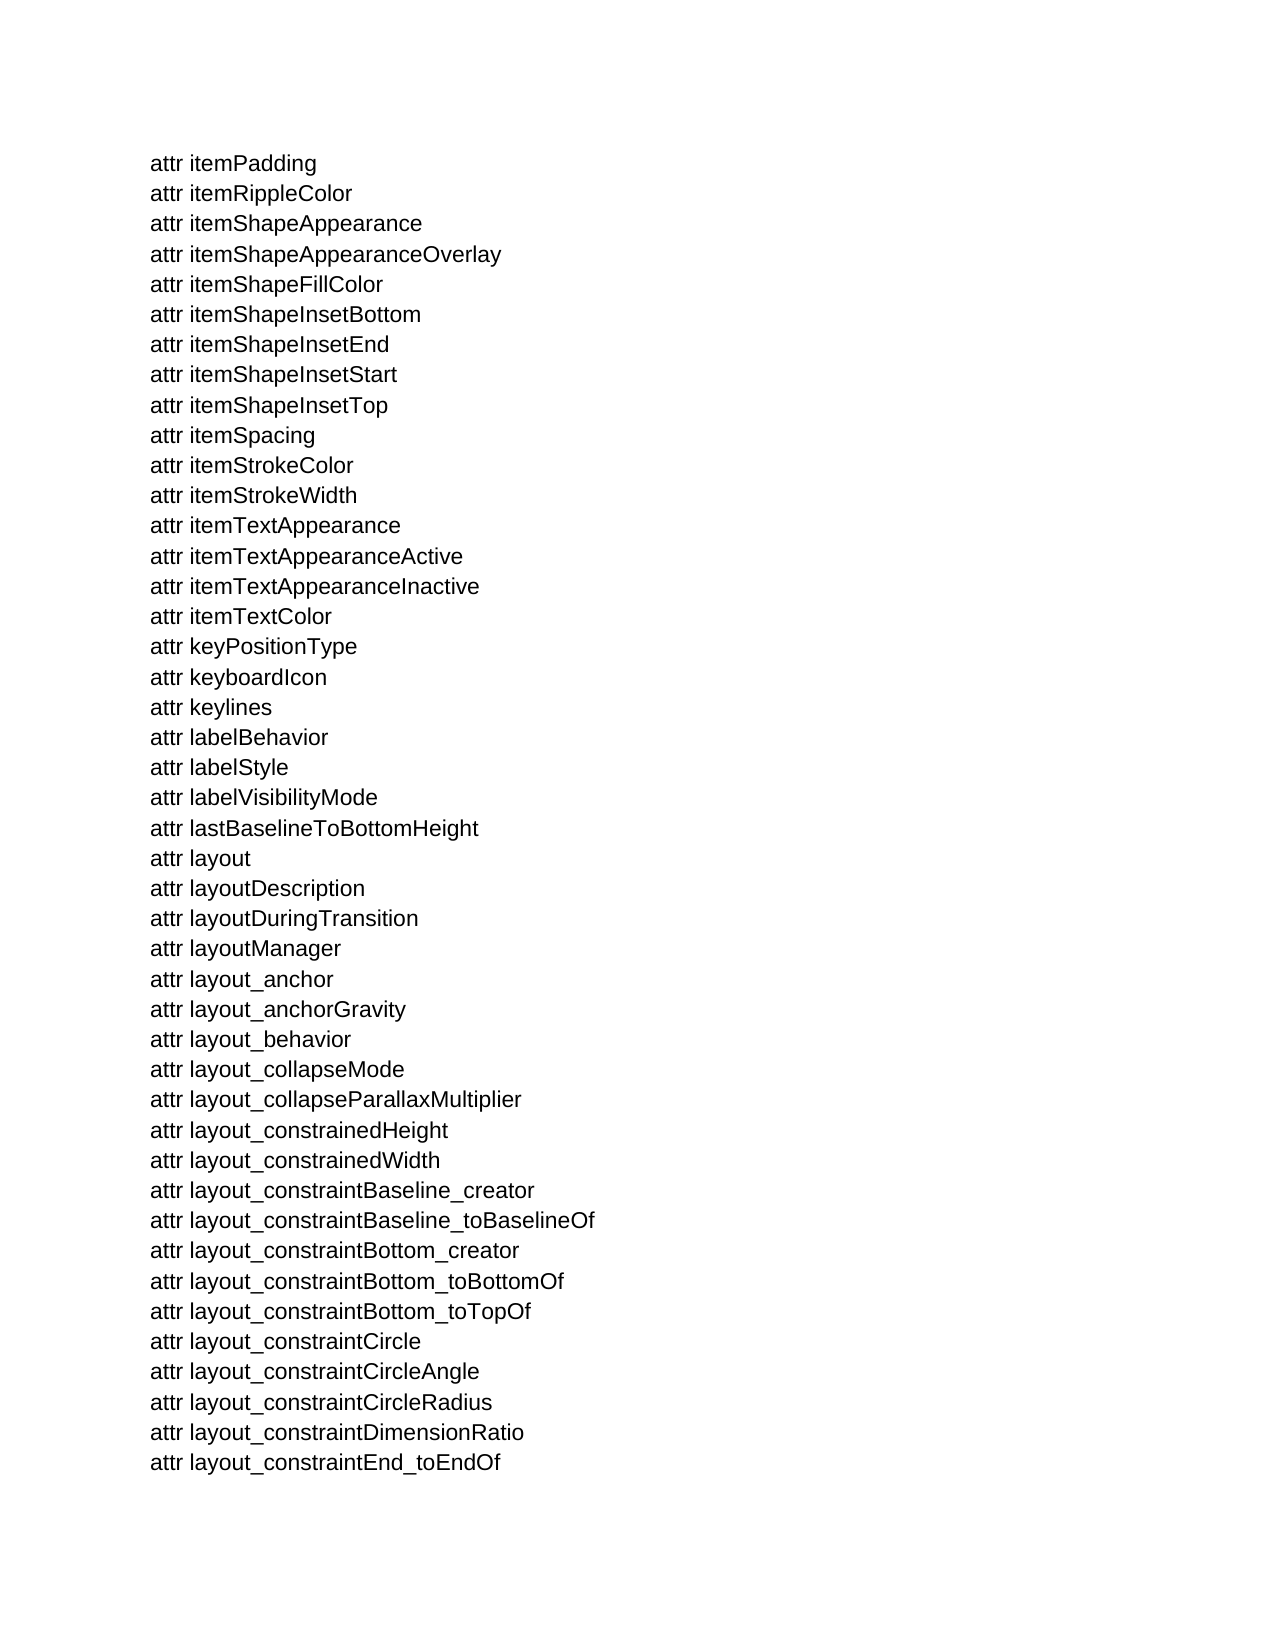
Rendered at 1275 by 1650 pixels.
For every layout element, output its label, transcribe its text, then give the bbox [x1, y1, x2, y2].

text attr labelBehavior [150, 724, 1125, 750]
text attr itemTextAppearanceActive [150, 543, 1125, 569]
text attr itemPadding [150, 150, 1125, 176]
text attr itemShapeAppearanceOverlay [150, 241, 1125, 267]
text attr lastBaselineToBottomHeight [150, 814, 1125, 841]
text attr layout_anchorGravity [150, 996, 1125, 1022]
text attr layout_constrainedHeight [150, 1117, 1125, 1143]
text attr layoutDuringTransition [150, 905, 1125, 932]
text attr layout_constraintCircleAngle [150, 1358, 1125, 1385]
text attr layout_constraintBottom_toTopOf [150, 1298, 1125, 1324]
text attr labelStyle [150, 754, 1125, 781]
text attr itemTextAppearanceInactive [150, 573, 1125, 599]
text attr layout_anchor [150, 966, 1125, 992]
text attr itemTextAppearance [150, 512, 1125, 539]
text attr itemStrokeColor [150, 452, 1125, 478]
text attr itemSpacing [150, 422, 1125, 448]
text attr itemShapeInsetBottom [150, 301, 1125, 327]
text attr itemRippleColor [150, 180, 1125, 207]
text attr layout_constraintEnd_toEndOf [150, 1449, 1125, 1475]
text attr itemShapeAppearance [150, 210, 1125, 237]
text attr layout_constraintCircleRadius [150, 1388, 1125, 1415]
text attr keyPositionType [150, 633, 1125, 660]
text attr layoutManager [150, 935, 1125, 962]
text attr layout_constraintBottom_creator [150, 1237, 1125, 1264]
text attr layout_collapseMode [150, 1056, 1125, 1083]
text attr itemShapeInsetTop [150, 392, 1125, 418]
text attr layout_constraintBaseline_creator [150, 1177, 1125, 1203]
text attr keyboardIcon [150, 663, 1125, 690]
text attr layout_behavior [150, 1026, 1125, 1052]
text attr layout_constraintBaseline_toBaselineOf [150, 1207, 1125, 1234]
text attr layout [150, 845, 1125, 871]
text attr labelVisibilityMode [150, 784, 1125, 811]
text attr layout_constraintDimensionRatio [150, 1419, 1125, 1445]
text attr itemTextColor [150, 603, 1125, 629]
text attr itemShapeFillColor [150, 271, 1125, 297]
text attr layout_collapseParallaxMultiplier [150, 1086, 1125, 1113]
text attr keylines [150, 694, 1125, 720]
text attr itemShapeInsetEnd [150, 331, 1125, 358]
text attr layout_constraintCircle [150, 1328, 1125, 1354]
text attr itemShapeInsetStart [150, 361, 1125, 388]
text attr layout_constraintBottom_toBottomOf [150, 1268, 1125, 1294]
text attr itemStrokeWidth [150, 482, 1125, 509]
text attr layoutDescription [150, 875, 1125, 901]
text attr layout_constrainedWidth [150, 1147, 1125, 1173]
